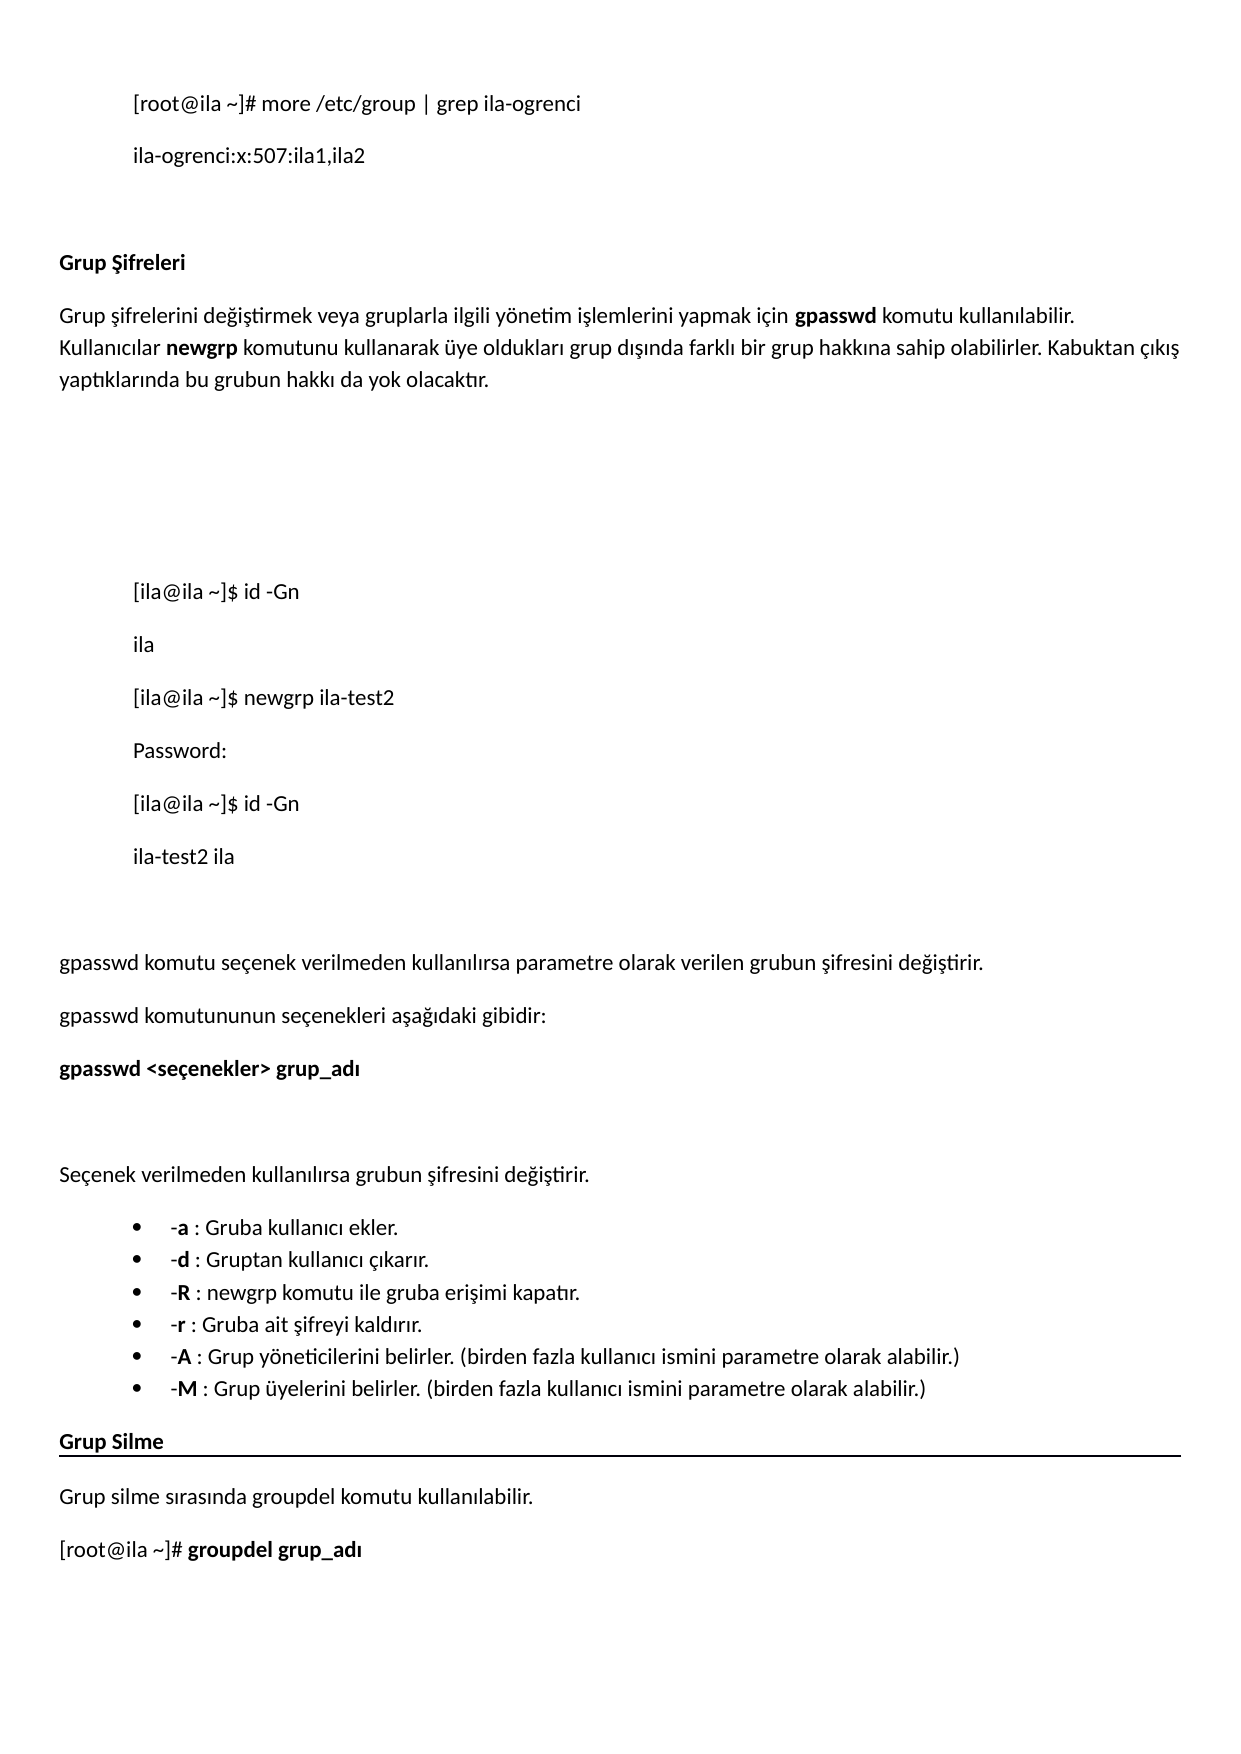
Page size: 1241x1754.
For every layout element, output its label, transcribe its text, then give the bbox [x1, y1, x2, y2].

text [root@ila ~]# groupdel grup_adı [59, 1535, 1181, 1563]
text Grup silme sırasında groupdel komutu kullanılabilir. [59, 1482, 1181, 1510]
list -d : Gruptan kullanıcı çıkarır. [133, 1246, 1181, 1274]
text Grup şifrelerini değiştirmek veya gruplarla ilgili yönetim işlemlerini yapmak için gpasswd komutu kullanılabilir. Kullanıcılar newgrp komutunu kullanarak üye oldukları grup dışında farklı bir grup hakkına sahip olabilirler. Kabuktan çıkış yaptıklarında bu grubun hakkı da yok olacaktır. [59, 301, 1181, 393]
text [root@ila ~]# more /etc/group | grep ila-ogrenci [133, 89, 1181, 117]
list -A : Grup yöneticilerini belirler. (birden fazla kullanıcı ismini parametre olarak alabilir.) [133, 1342, 1181, 1370]
list -M : Grup üyelerini belirler. (birden fazla kullanıcı ismini parametre olarak alabilir.) [133, 1374, 1181, 1402]
list -r : Gruba ait şifreyi kaldırır. [133, 1310, 1181, 1338]
text [ila@ila ~]$ id -Gn [133, 577, 1181, 605]
text gpasswd komutu seçenek verilmeden kullanılırsa parametre olarak verilen grubun şifresini değiştirir. [59, 948, 1181, 976]
list -a : Gruba kullanıcı ekler. [133, 1213, 1181, 1241]
text [ila@ila ~]$ id -Gn [133, 789, 1181, 817]
text Seçenek verilmeden kullanılırsa grubun şifresini değiştirir. [59, 1160, 1181, 1188]
text ila-ogrenci:x:507:ila1,ila2 [133, 142, 1181, 170]
text Grup Silme [59, 1427, 1181, 1455]
text gpasswd <seçenekler> grup_adı [59, 1054, 1181, 1082]
text [ila@ila ~]$ newgrp ila-test2 [133, 683, 1181, 711]
text Grup Şifreleri [59, 248, 1181, 276]
list -R : newgrp komutu ile gruba erişimi kapatır. [133, 1278, 1181, 1306]
text ila-test2 ila [133, 842, 1181, 870]
text Password: [133, 736, 1181, 764]
text ila [133, 630, 1181, 658]
text gpasswd komutununun seçenekleri aşağıdaki gibidir: [59, 1001, 1181, 1029]
